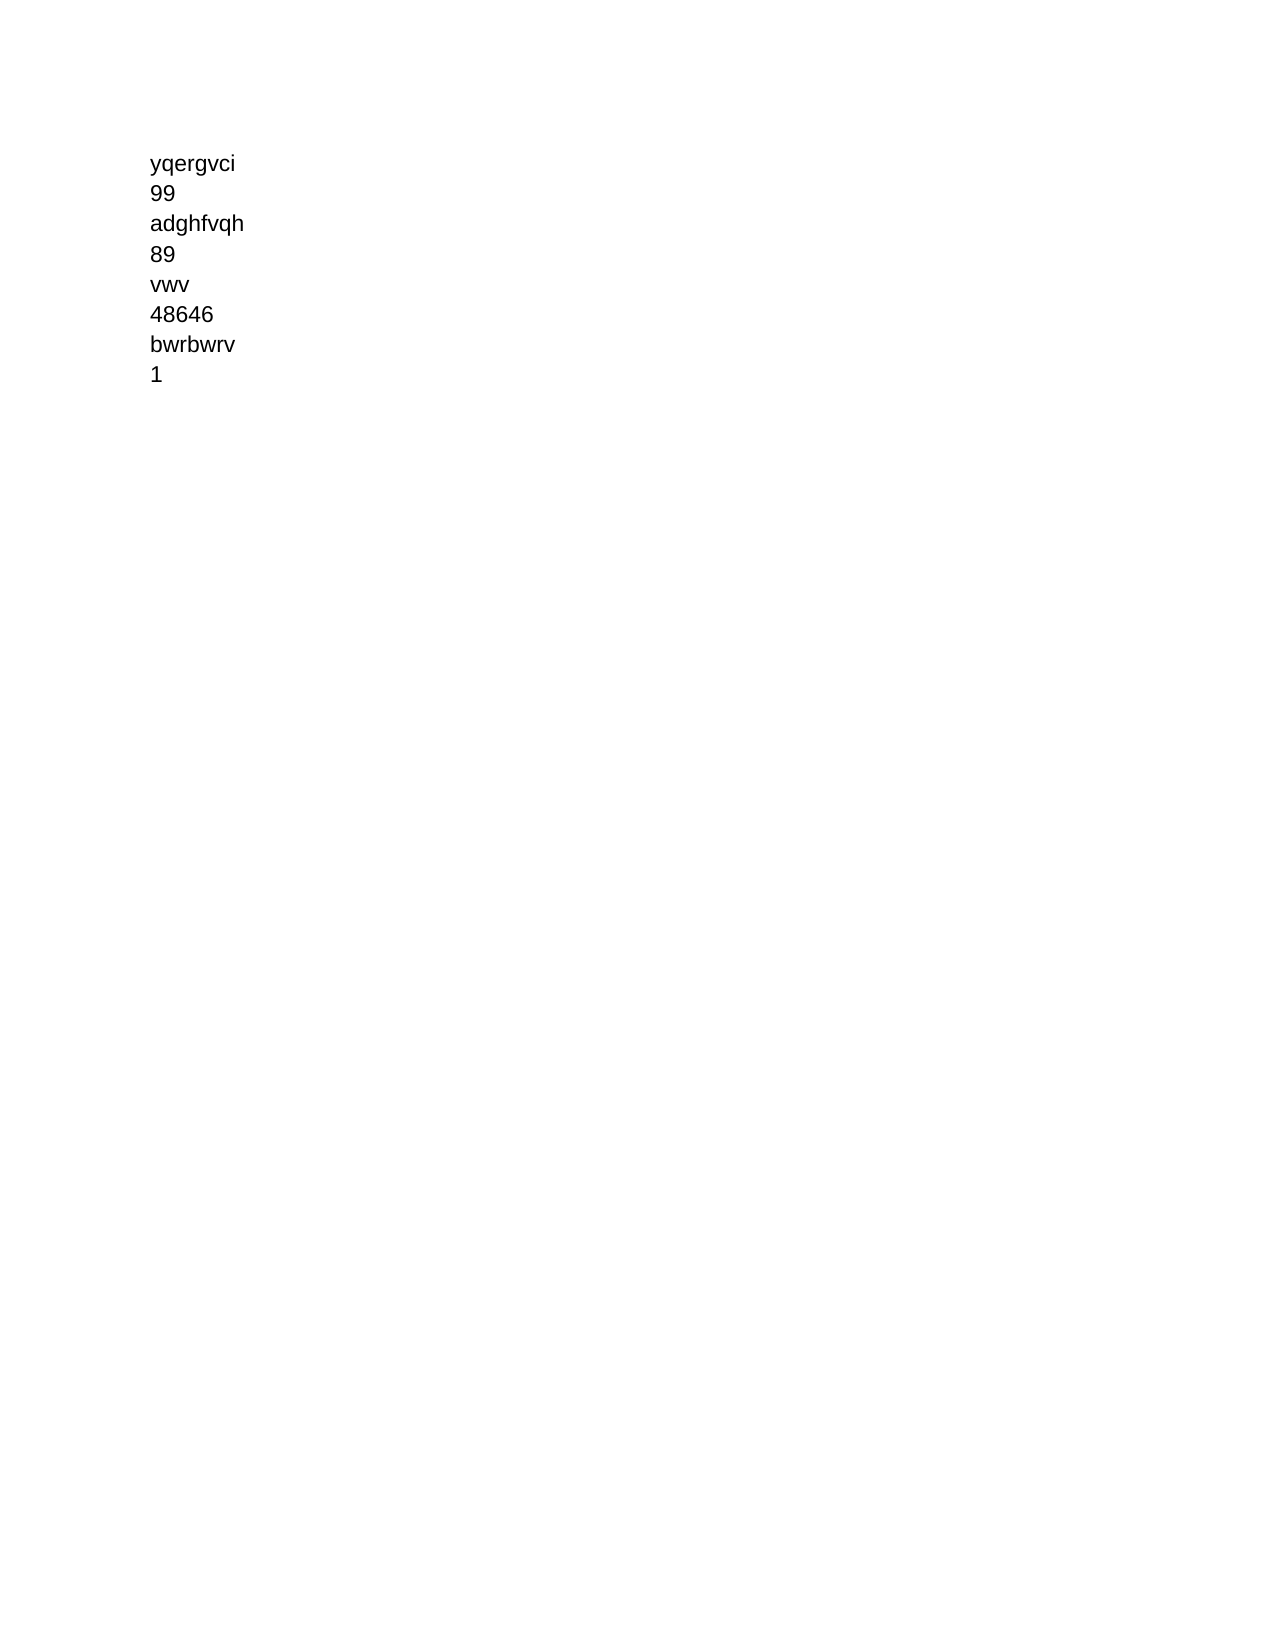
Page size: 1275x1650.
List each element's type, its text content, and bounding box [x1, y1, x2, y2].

text 1 [150, 361, 1125, 388]
text yqergvci [150, 150, 1125, 176]
text adghfvqh [150, 210, 1125, 237]
text bwrbwrv [150, 331, 1125, 358]
text vwv [150, 271, 1125, 297]
text 99 [150, 180, 1125, 207]
text 89 [150, 241, 1125, 267]
text 48646 [150, 301, 1125, 327]
